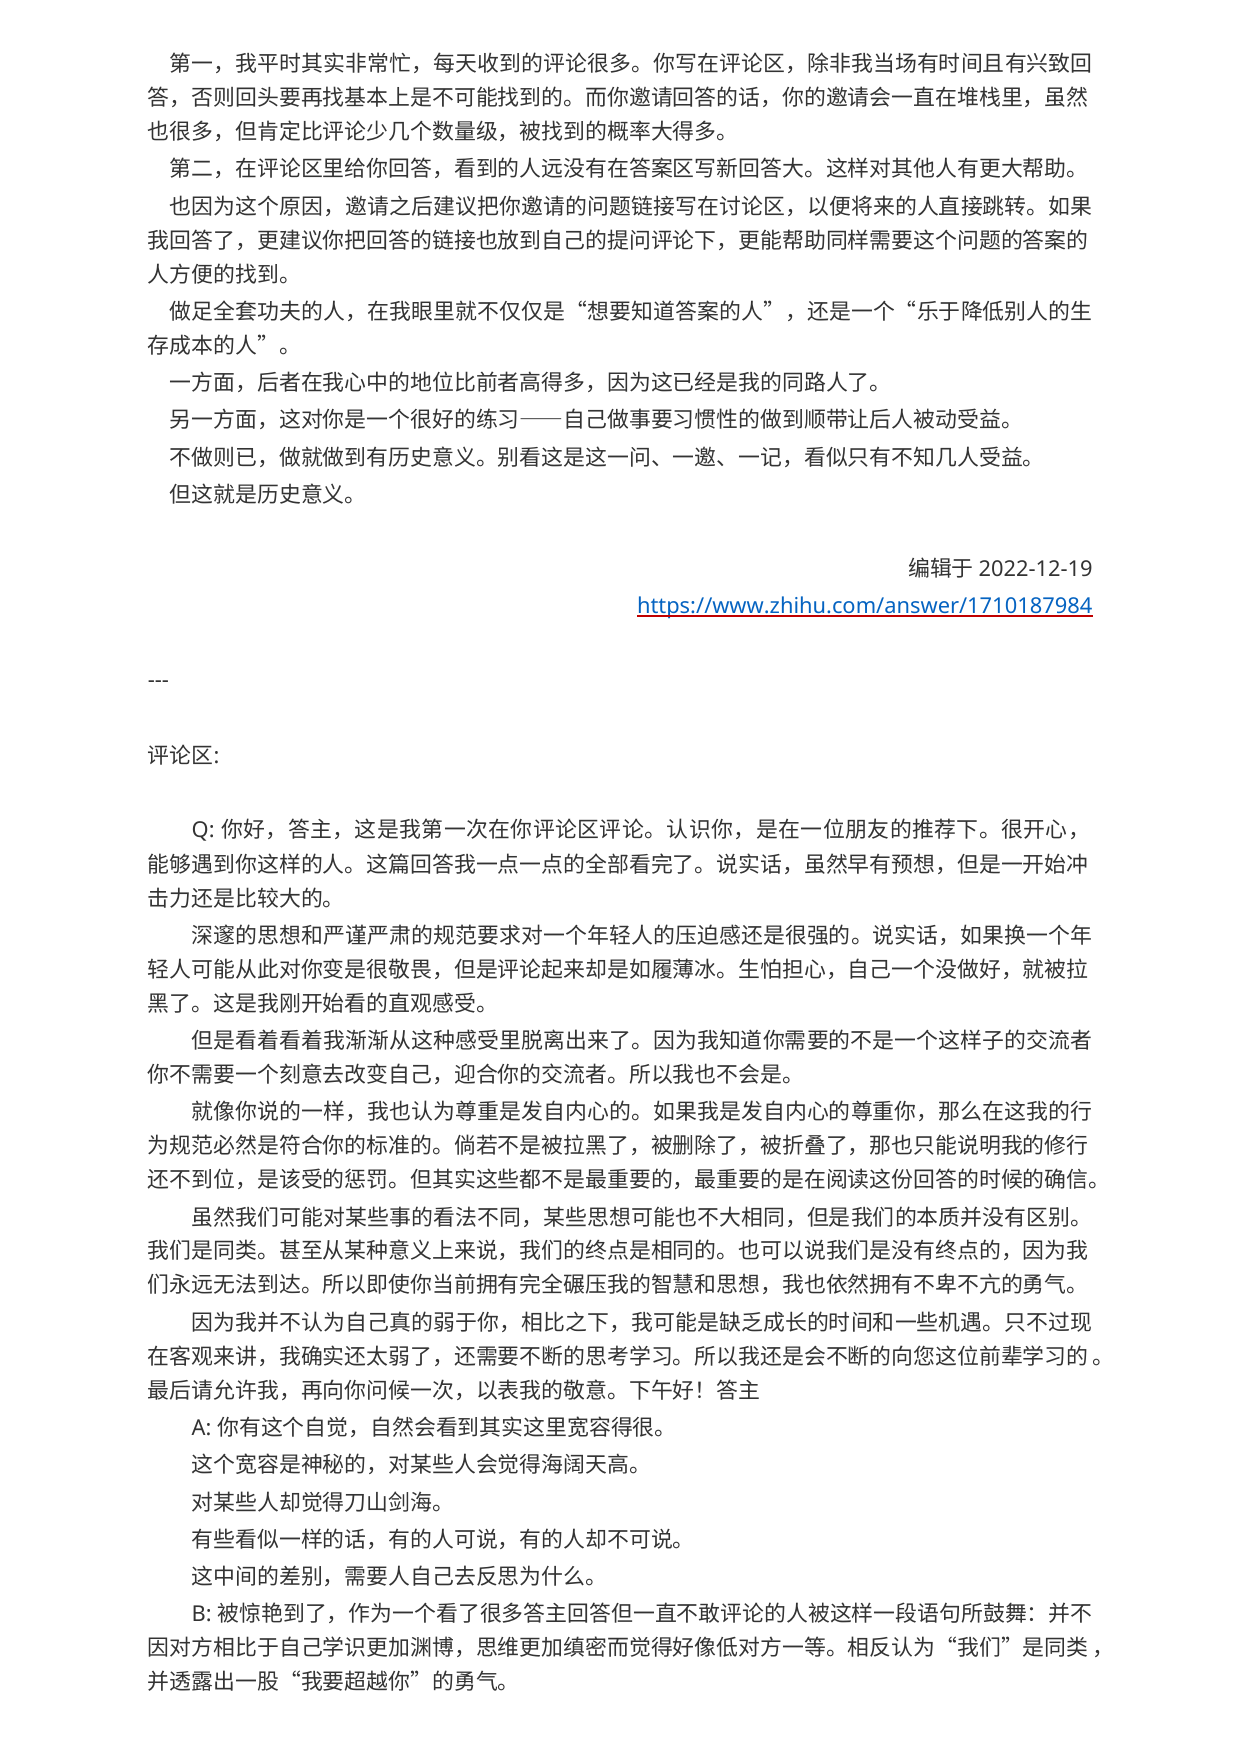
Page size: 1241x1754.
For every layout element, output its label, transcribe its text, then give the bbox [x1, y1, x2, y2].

text 虽然我们可能对某些事的看法不同，某些思想可能也不大相同，但是我们的本质并没有区别。我们是同类。甚至从某种意义上来说，我们的终点是相同的。也可以说我们是没有终点的，因为我们永远无法到达。所以即使你当前拥有完全碾压我的智慧和思想，我也依然拥有不卑不亢的勇气。 [148, 1198, 1092, 1300]
text B: 被惊艳到了，作为一个看了很多答主回答但一直不敢评论的人被这样一段语句所鼓舞：并不因对方相比于自己学识更加渊博，思维更加缜密而觉得好像低对方一等。相反认为“我们”是同类，并透露出一股“我要超越你”的勇气。 [148, 1595, 1092, 1697]
text 这个宽容是神秘的，对某些人会觉得海阔天高。 [148, 1446, 1092, 1480]
text 另一方面，这对你是一个很好的练习——自己做事要习惯性的做到顺带让后人被动受益。 [148, 401, 1092, 435]
text 但这就是历史意义。 [148, 476, 1092, 510]
text https://www.zhihu.com/answer/1710187984 [148, 588, 1092, 622]
text 不做则已，做就做到有历史意义。别看这是这一问、一邀、一记，看似只有不知几人受益。 [148, 438, 1092, 472]
text 第一，我平时其实非常忙，每天收到的评论很多。你写在评论区，除非我当场有时间且有兴致回答，否则回头要再找基本上是不可能找到的。而你邀请回答的话，你的邀请会一直在堆栈里，虽然也很多，但肯定比评论少几个数量级，被找到的概率大得多。 [148, 45, 1092, 147]
text 编辑于 2022-12-19 [148, 550, 1092, 584]
text 一方面，后者在我心中的地位比前者高得多，因为这已经是我的同路人了。 [148, 364, 1092, 398]
text 对某些人却觉得刀山剑海。 [148, 1483, 1092, 1517]
text 因为我并不认为自己真的弱于你，相比之下，我可能是缺乏成长的时间和一些机遇。只不过现在客观来讲，我确实还太弱了，还需要不断的思考学习。所以我还是会不断的向您这位前辈学习的。最后请允许我，再向你问候一次，以表我的敬意。下午好！答主 [148, 1303, 1092, 1405]
text 也因为这个原因，邀请之后建议把你邀请的问题链接写在讨论区，以便将来的人直接跳转。如果我回答了，更建议你把回答的链接也放到自己的提问评论下，更能帮助同样需要这个问题的答案的人方便的找到。 [148, 187, 1092, 289]
text 深邃的思想和严谨严肃的规范要求对一个年轻人的压迫感还是很强的。说实话，如果换一个年轻人可能从此对你变是很敬畏，但是评论起来却是如履薄冰。生怕担心，自己一个没做好，就被拉黑了。这是我刚开始看的直观感受。 [148, 917, 1092, 1018]
text --- [148, 662, 1092, 696]
text 这中间的差别，需要人自己去反思为什么。 [148, 1558, 1092, 1592]
text Q: 你好，答主，这是我第一次在你评论区评论。认识你，是在一位朋友的推荐下。很开心，能够遇到你这样的人。这篇回答我一点一点的全部看完了。说实话，虽然早有预想，但是一开始冲击力还是比较大的。 [148, 811, 1092, 913]
text 但是看着看着我渐渐从这种感受里脱离出来了。因为我知道你需要的不是一个这样子的交流者。你不需要一个刻意去改变自己，迎合你的交流者。所以我也不会是。 [148, 1022, 1092, 1090]
text 有些看似一样的话，有的人可说，有的人却不可说。 [148, 1521, 1092, 1554]
text A: 你有这个自觉，自然会看到其实这里宽容得很。 [148, 1409, 1092, 1443]
text 第二，在评论区里给你回答，看到的人远没有在答案区写新回答大。这样对其他人有更大帮助。 [148, 150, 1092, 184]
text 评论区: [148, 737, 1092, 771]
text 就像你说的一样，我也认为尊重是发自内心的。如果我是发自内心的尊重你，那么在这我的行为规范必然是符合你的标准的。倘若不是被拉黑了，被删除了，被折叠了，那也只能说明我的修行还不到位，是该受的惩罚。但其实这些都不是最重要的，最重要的是在阅读这份回答的时候的确信。 [148, 1093, 1092, 1195]
text 做足全套功夫的人，在我眼里就不仅仅是“想要知道答案的人”，还是一个“乐于降低别人的生存成本的人”。 [148, 293, 1092, 361]
